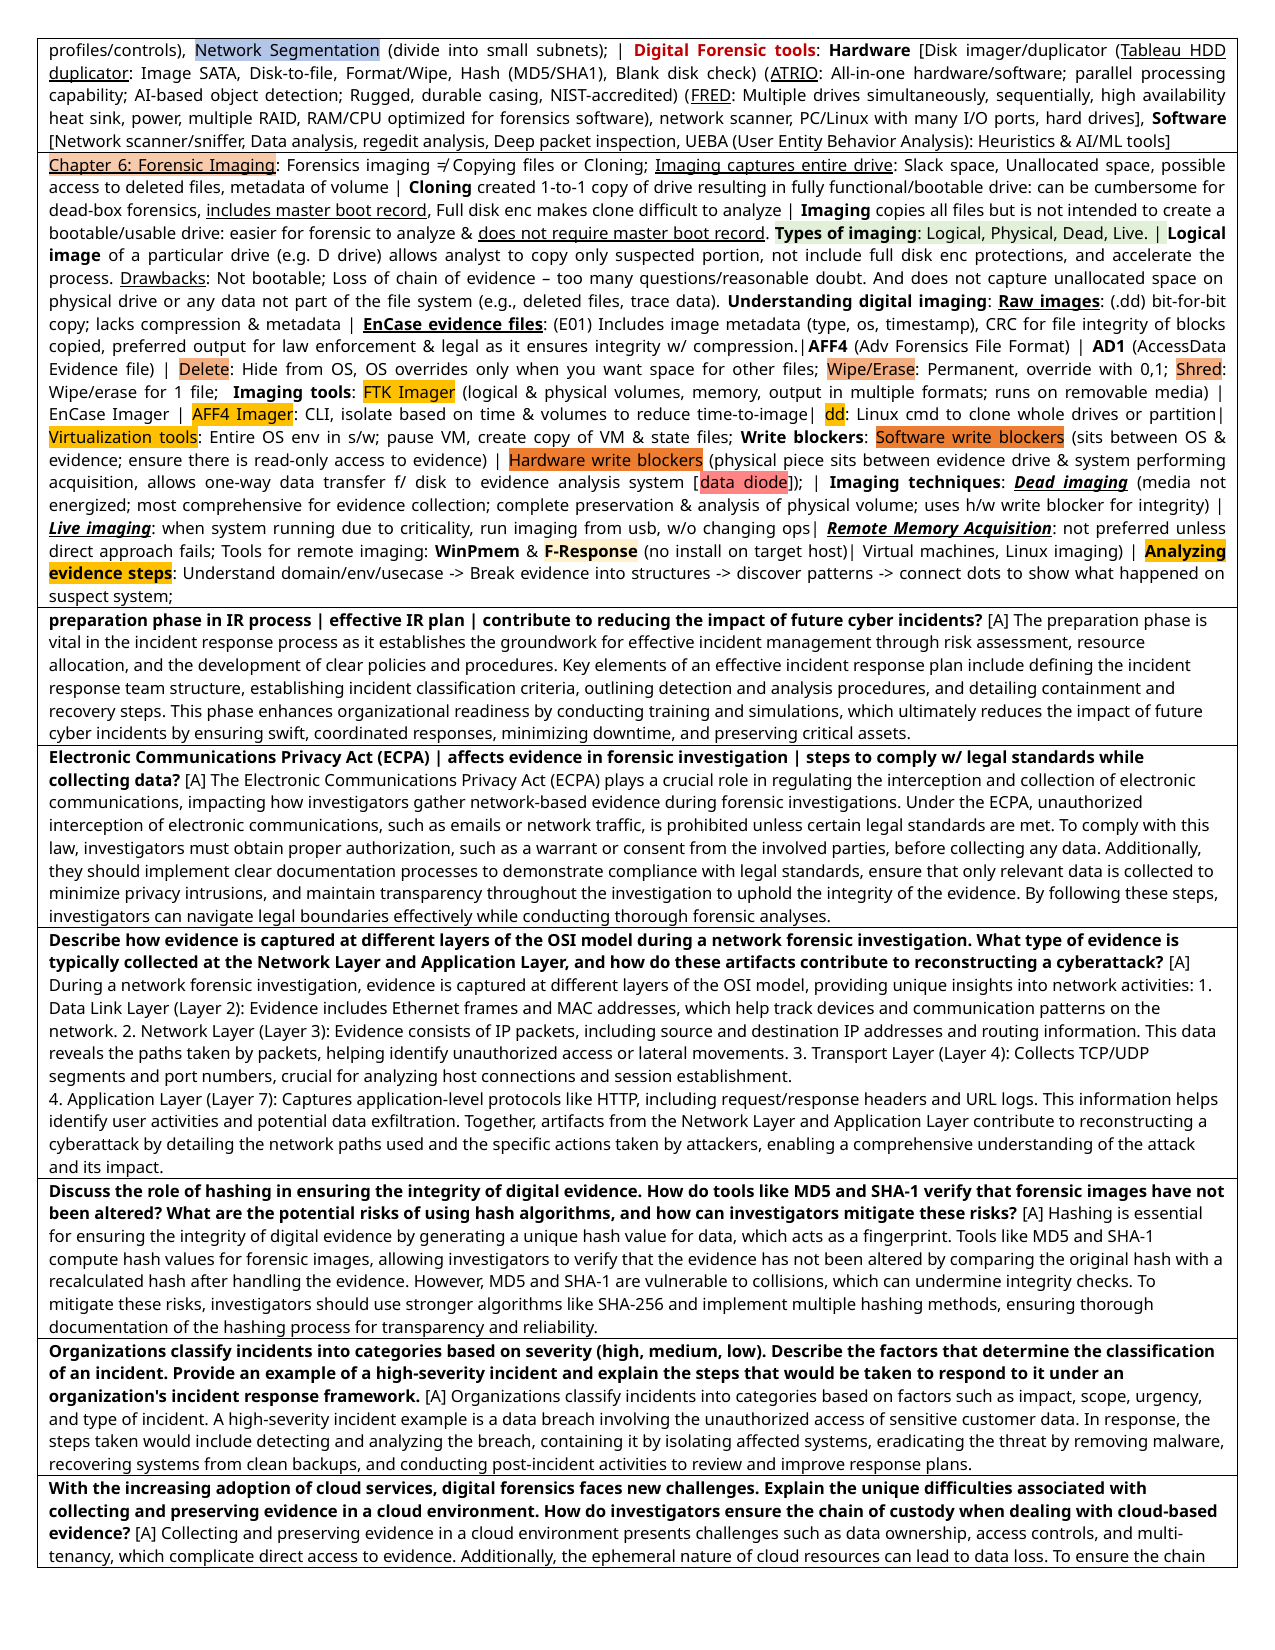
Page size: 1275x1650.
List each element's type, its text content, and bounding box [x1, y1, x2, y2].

table_cell Organizations classify incidents into categories based on severity (high, medium, low). Describe the factors that determine the classification of an incident. Provide an example of a high-severity incident and explain the steps that would be taken to respond to it under an organization's incident response framework. [A] Organizations classify incidents into categories based on factors such as impact, scope, urgency, and type of incident. A high-severity incident example is a data breach involving the unauthorized access of sensitive customer data. In response, the steps taken would include detecting and analyzing the breach, containing it by isolating affected systems, eradicating the threat by removing malware, recovering systems from clean backups, and conducting post-incident activities to review and improve response plans. [38, 1339, 1237, 1475]
table_cell Electronic Communications Privacy Act (ECPA) | affects evidence in forensic investigation | steps to comply w/ legal standards while collecting data? [A] The Electronic Communications Privacy Act (ECPA) plays a crucial role in regulating the interception and collection of electronic communications, impacting how investigators gather network-based evidence during forensic investigations. Under the ECPA, unauthorized interception of electronic communications, such as emails or network traffic, is prohibited unless certain legal standards are met. To comply with this law, investigators must obtain proper authorization, such as a warrant or consent from the involved parties, before collecting any data. Additionally, they should implement clear documentation processes to demonstrate compliance with legal standards, ensure that only relevant data is collected to minimize privacy intrusions, and maintain transparency throughout the investigation to uphold the integrity of the evidence. By following these steps, investigators can navigate legal boundaries effectively while conducting thorough forensic analyses. [38, 746, 1237, 927]
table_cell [38, 39, 1237, 152]
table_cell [38, 1476, 1237, 1567]
table_cell preparation phase in IR process | effective IR plan | contribute to reducing the impact of future cyber incidents? [A] The preparation phase is vital in the incident response process as it establishes the groundwork for effective incident management through risk assessment, resource allocation, and the development of clear policies and procedures. Key elements of an effective incident response plan include defining the incident response team structure, establishing incident classification criteria, outlining detection and analysis procedures, and detailing containment and recovery steps. This phase enhances organizational readiness by conducting training and simulations, which ultimately reduces the impact of future cyber incidents by ensuring swift, coordinated responses, minimizing downtime, and preserving critical assets. [38, 608, 1237, 744]
table_cell Chapter 6: Forensic Imaging: Forensics imaging ≠ Copying files or Cloning; Imaging captures entire drive: Slack space, Unallocated space, possible access to deleted files, metadata of volume | Cloning created 1-to-1 copy of drive resulting in fully functional/bootable drive: can be cumbersome for dead-box forensics, includes master boot record, Full disk enc makes clone difficult to analyze | Imaging copies all files but is not intended to create a bootable/usable drive: easier for forensic to analyze & does not require master boot record. Types of imaging: Logical, Physical, Dead, Live. | Logical image of a particular drive (e.g. D drive) allows analyst to copy only suspected portion, not include full disk enc protections, and accelerate the process. Drawbacks: Not bootable; Loss of chain of evidence – too many questions/reasonable doubt. And does not capture unallocated space on physical drive or any data not part of the file system (e.g., deleted files, trace data). Understanding digital imaging: Raw images: (.dd) bit-for-bit copy; lacks compression & metadata | EnCase evidence files: (E01) Includes image metadata (type, os, timestamp), CRC for file integrity of blocks copied, preferred output for law enforcement & legal as it ensures integrity w/ compression.|AFF4 (Adv Forensics File Format) | AD1 (AccessData Evidence file) | Delete: Hide from OS, OS overrides only when you want space for other files; Wipe/Erase: Permanent, override with 0,1; Shred: Wipe/erase for 1 file; Imaging tools: FTK Imager (logical & physical volumes, memory, output in multiple formats; runs on removable media) | EnCase Imager | AFF4 Imager: CLI, isolate based on time & volumes to reduce time-to-image| dd: Linux cmd to clone whole drives or partition| Virtualization tools: Entire OS env in s/w; pause VM, create copy of VM & state files; Write blockers: Software write blockers (sits between OS & evidence; ensure there is read-only access to evidence) | Hardware write blockers (physical piece sits between evidence drive & system performing acquisition, allows one-way data transfer f/ disk to evidence analysis system [data diode]); | Imaging techniques: Dead imaging (media not energized; most comprehensive for evidence collection; complete preservation & analysis of physical volume; uses h/w write blocker for integrity) | Live imaging: when system running due to criticality, run imaging from usb, w/o changing ops| Remote Memory Acquisition: not preferred unless direct approach fails; Tools for remote imaging: WinPmem & F-Response (no install on target host)| Virtual machines, Linux imaging) | Analyzing evidence steps: Understand domain/env/usecase -> Break evidence into structures -> discover patterns -> connect dots to show what happened on suspect system; [38, 153, 1237, 607]
table_cell Discuss the role of hashing in ensuring the integrity of digital evidence. How do tools like MD5 and SHA-1 verify that forensic images have not been altered? What are the potential risks of using hash algorithms, and how can investigators mitigate these risks? [A] Hashing is essential for ensuring the integrity of digital evidence by generating a unique hash value for data, which acts as a fingerprint. Tools like MD5 and SHA-1 compute hash values for forensic images, allowing investigators to verify that the evidence has not been altered by comparing the original hash with a recalculated hash after handling the evidence. However, MD5 and SHA-1 are vulnerable to collisions, which can undermine integrity checks. To mitigate these risks, investigators should use stronger algorithms like SHA-256 and implement multiple hashing methods, ensuring thorough documentation of the hashing process for transparency and reliability. [38, 1179, 1237, 1338]
table_cell Describe how evidence is captured at different layers of the OSI model during a network forensic investigation. What type of evidence is typically collected at the Network Layer and Application Layer, and how do these artifacts contribute to reconstructing a cyberattack? [A] During a network forensic investigation, evidence is captured at different layers of the OSI model, providing unique insights into network activities: 1. Data Link Layer (Layer 2): Evidence includes Ethernet frames and MAC addresses, which help track devices and communication patterns on the network. 2. Network Layer (Layer 3): Evidence consists of IP packets, including source and destination IP addresses and routing information. This data reveals the paths taken by packets, helping identify unauthorized access or lateral movements. 3. Transport Layer (Layer 4): Collects TCP/UDP segments and port numbers, crucial for analyzing host connections and session establishment. 4. Application Layer (Layer 7): Captures application-level protocols like HTTP, including request/response headers and URL logs. This information helps identify user activities and potential data exfiltration. Together, artifacts from the Network Layer and Application Layer contribute to reconstructing a cyberattack by detailing the network paths used and the specific actions taken by attackers, enabling a comprehensive understanding of the attack and its impact. [38, 928, 1237, 1178]
